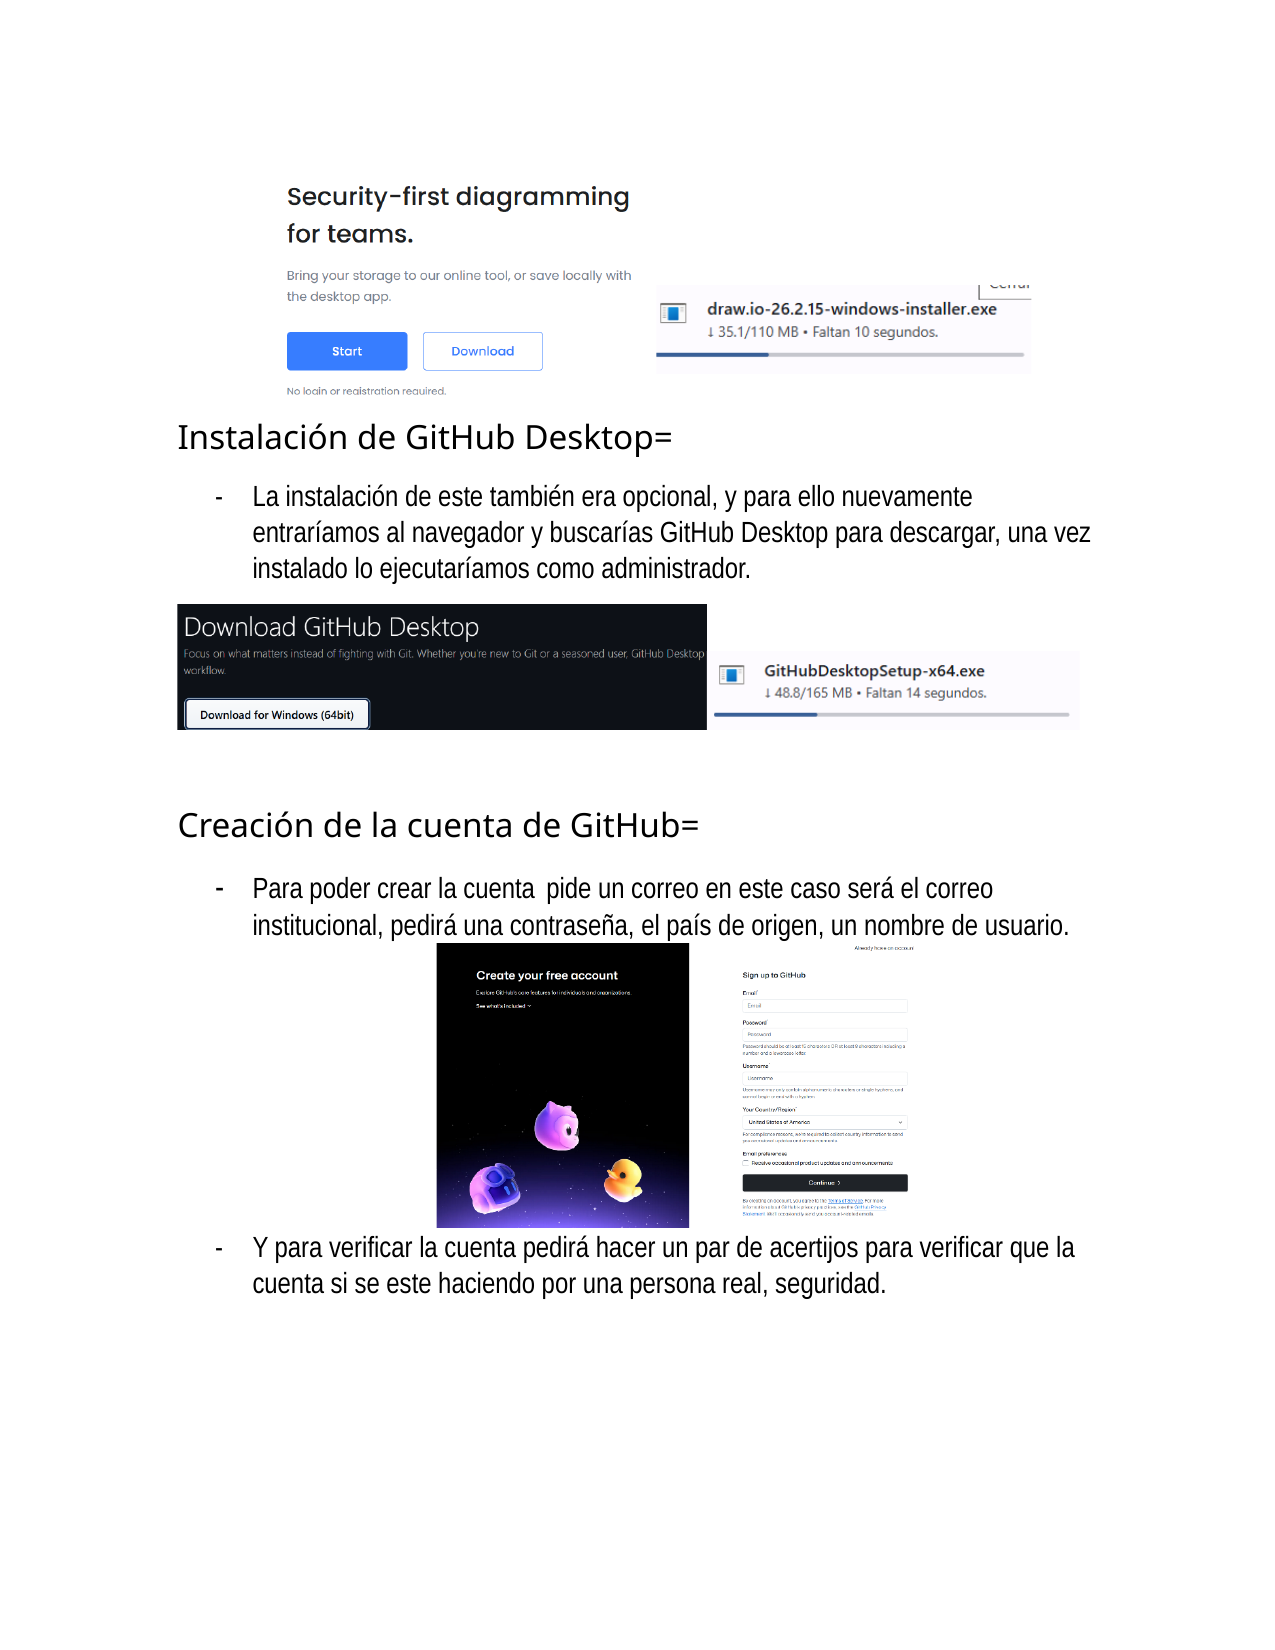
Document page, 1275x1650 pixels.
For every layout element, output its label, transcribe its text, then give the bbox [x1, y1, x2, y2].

picture [252, 147, 654, 395]
list La instalación de este también era opcional, y para ello nuevamente entraríamos al navegador y buscarías GitHub Desktop para descargar, una vez instalado lo ejecutaríamos como administrador. [215, 479, 1098, 585]
picture [656, 285, 1032, 374]
text Creación de la cuenta de GitHub= [177, 801, 1098, 847]
picture [177, 604, 1080, 730]
list Para poder crear la cuenta pide un correo en este caso será el correo institucional, pedirá una contraseña, el país de origen, un nombre de usuario. [215, 867, 1098, 941]
list Y para verificar la cuenta pedirá hacer un par de acertijos para verificar que la cuenta si se este haciendo por una persona real, seguridad. [215, 1230, 1098, 1299]
text Instalación de GitHub Desktop= [177, 414, 1098, 459]
picture [436, 943, 914, 1228]
